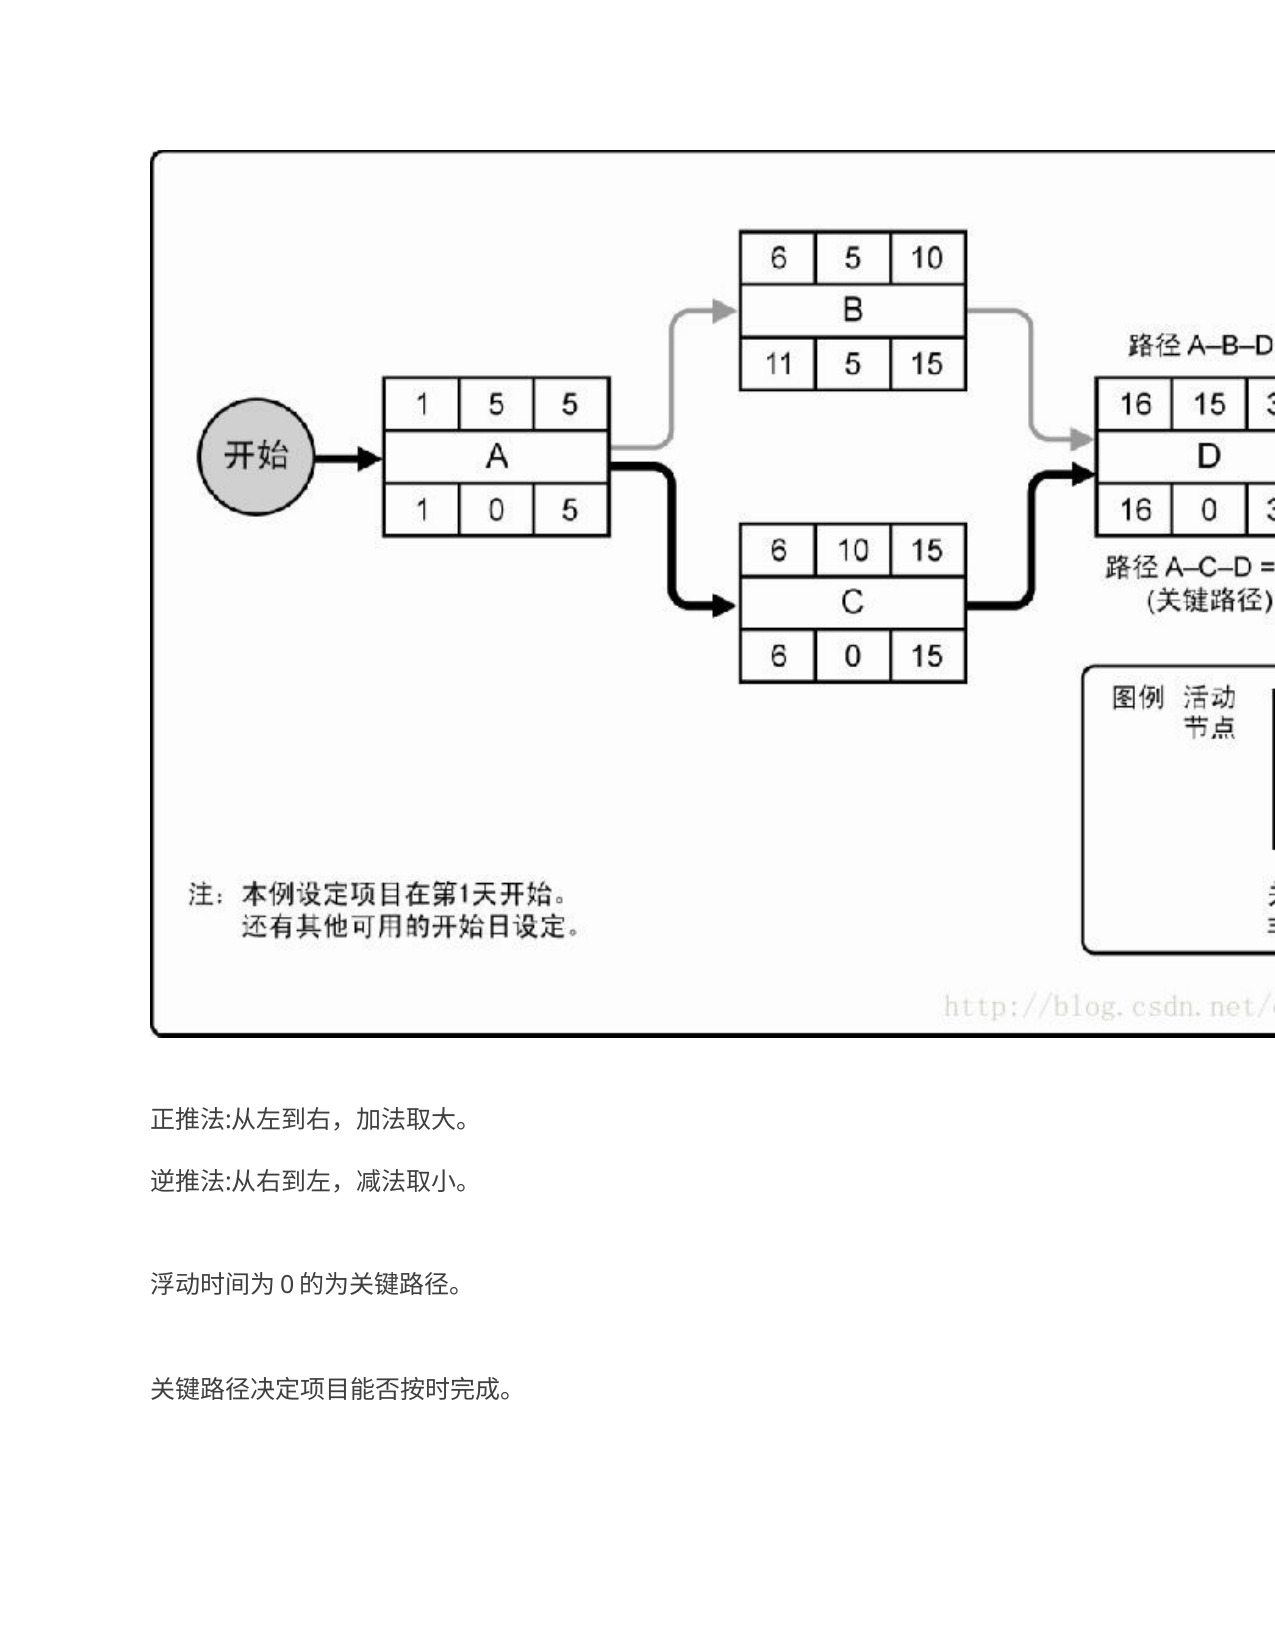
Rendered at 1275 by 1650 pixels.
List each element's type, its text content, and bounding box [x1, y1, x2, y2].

picture [150, 150, 1275, 1038]
text 关键路径决定项目能否按时完成。 [150, 1369, 1125, 1405]
text 正推法:从左到右，加法取大。 逆推法:从右到左，减法取小。 [150, 1099, 1125, 1197]
text 浮动时间为0的为关键路径。 [150, 1265, 1125, 1301]
